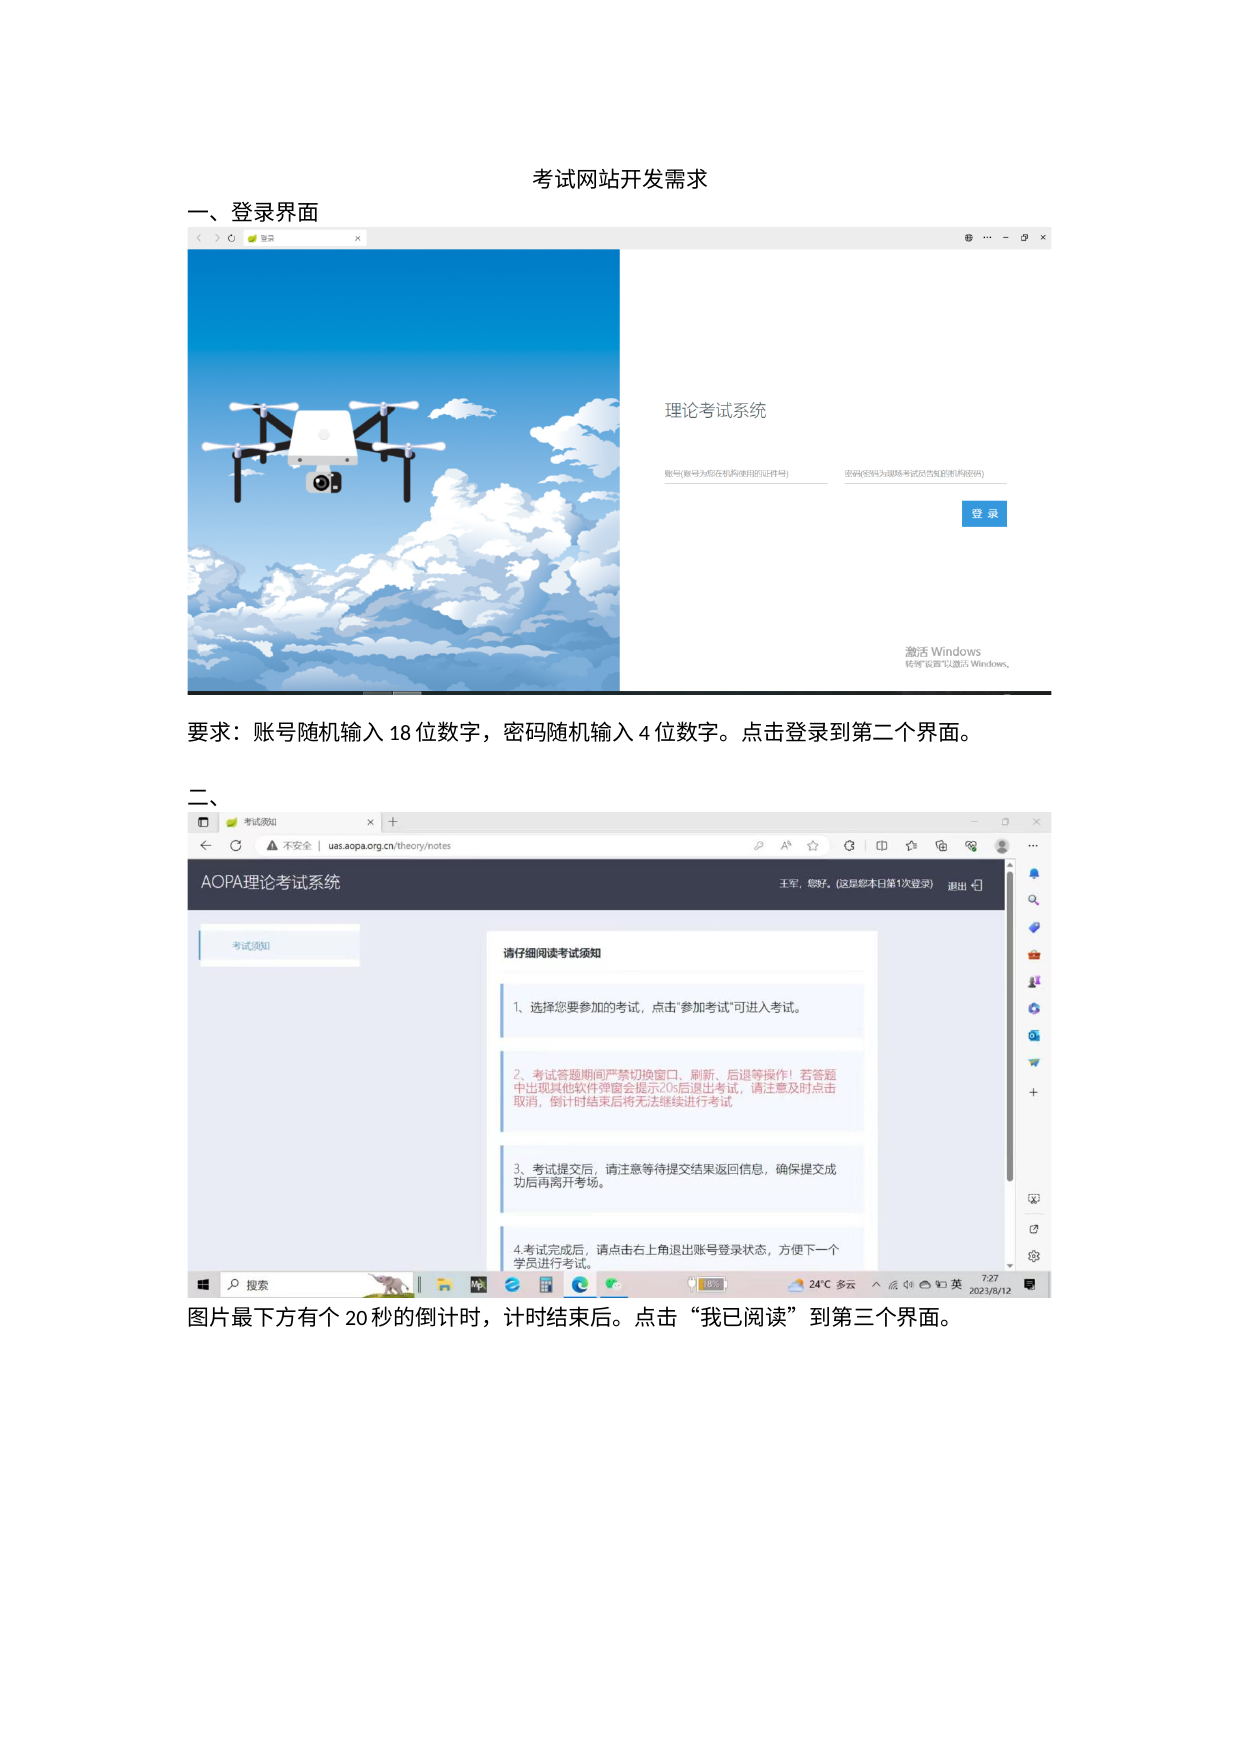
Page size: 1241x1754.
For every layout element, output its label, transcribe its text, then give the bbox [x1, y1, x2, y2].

list 二、 [187, 779, 1053, 812]
list 登录界面 [187, 194, 1053, 227]
text 考试网站开发需求 [187, 162, 1053, 194]
list 图片最下方有个20秒的倒计时，计时结束后。点击“我已阅读”到第三个界面。 [187, 1299, 1053, 1332]
picture [187, 227, 1052, 695]
list 要求：账号随机输入18位数字，密码随机输入4位数字。点击登录到第二个界面。 [187, 714, 1053, 747]
picture [187, 812, 1052, 1298]
